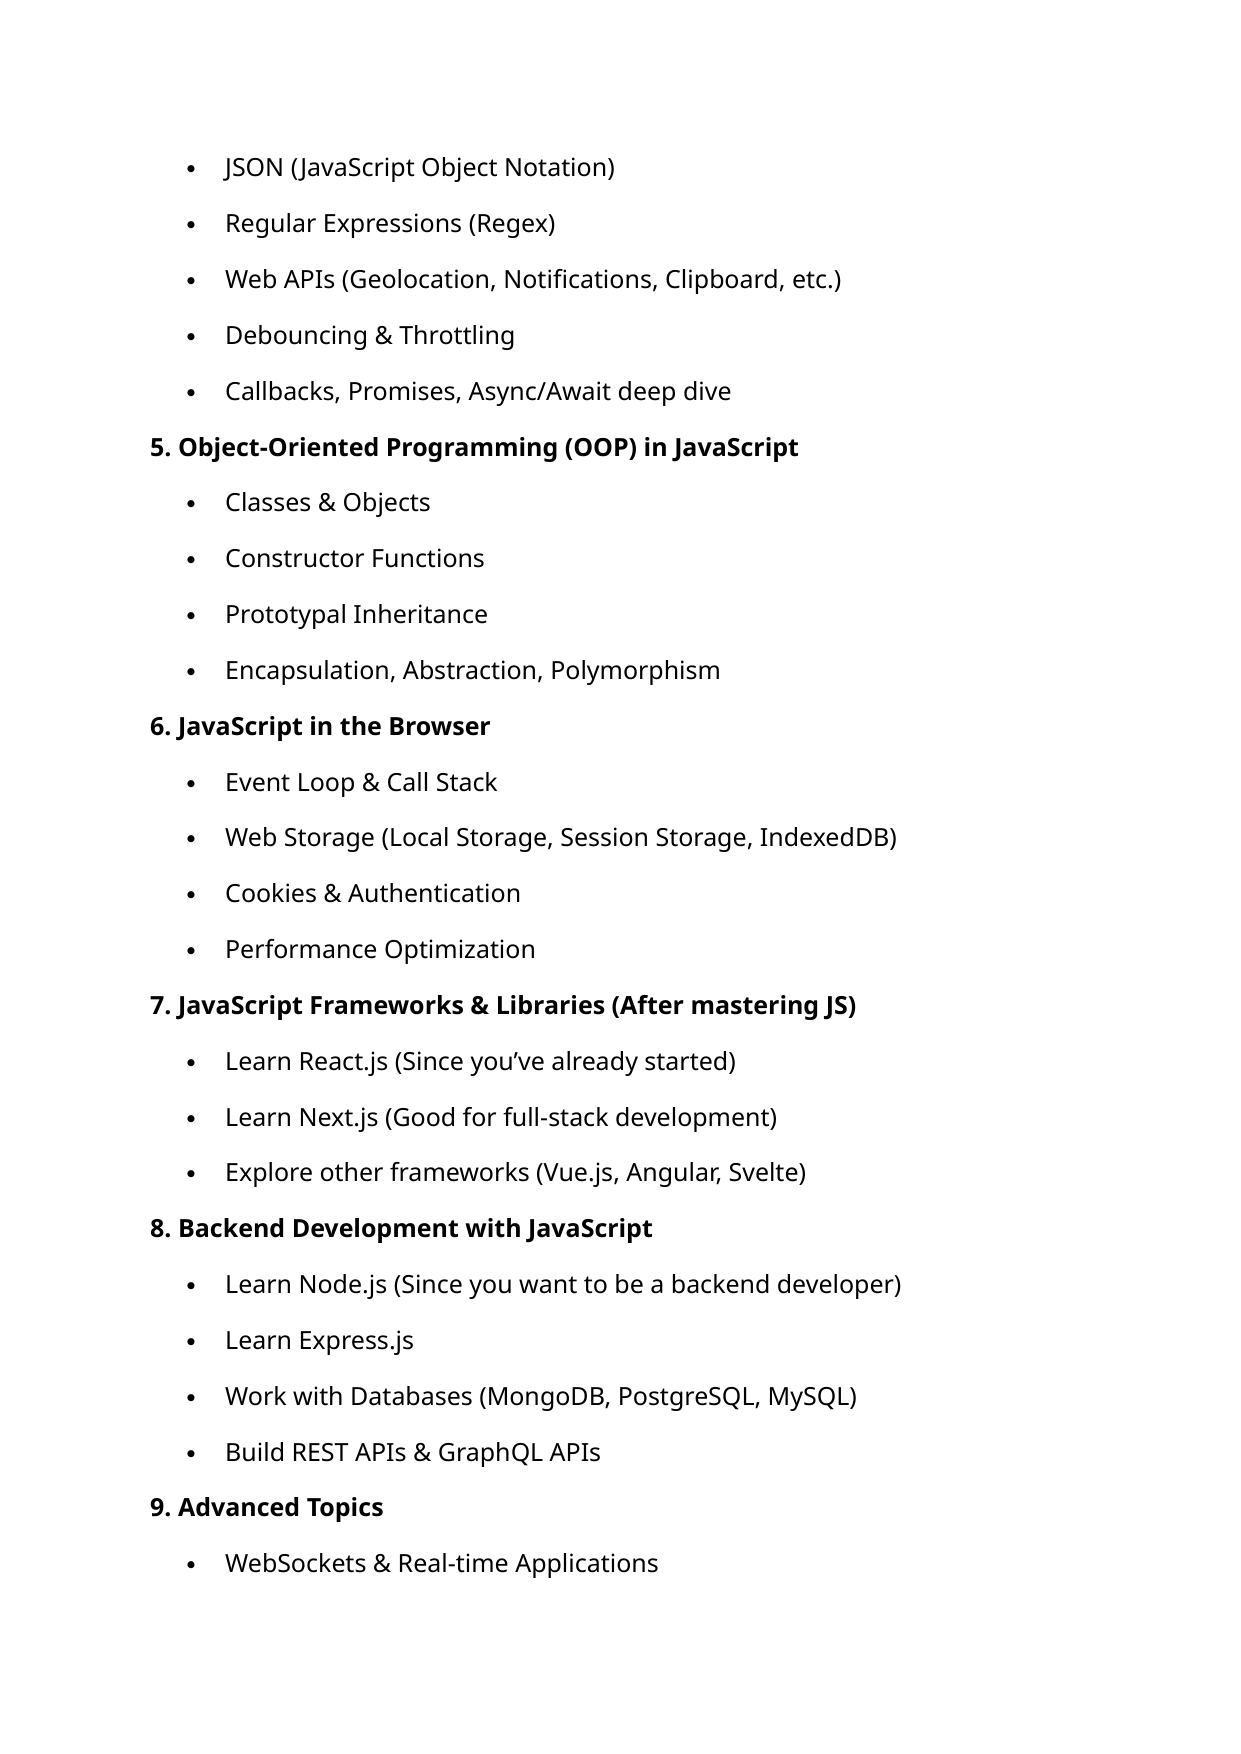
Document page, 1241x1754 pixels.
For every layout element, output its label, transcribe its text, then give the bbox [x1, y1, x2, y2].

text 7. JavaScript Frameworks & Libraries (After mastering JS) [150, 987, 1090, 1022]
list WebSockets & Real-time Applications [187, 1546, 1090, 1580]
list Explore other frameworks (Vue.js, Angular, Svelte) [187, 1155, 1090, 1189]
text 8. Backend Development with JavaScript [150, 1211, 1090, 1245]
list Build REST APIs & GraphQL APIs [187, 1434, 1090, 1468]
list Constructor Functions [187, 541, 1090, 575]
text 5. Object-Oriented Programming (OOP) in JavaScript [150, 429, 1090, 463]
list Encapsulation, Abstraction, Polymorphism [187, 652, 1090, 687]
list Learn Express.js [187, 1322, 1090, 1357]
list Regular Expressions (Regex) [187, 206, 1090, 240]
list Prototypal Inheritance [187, 597, 1090, 631]
list Learn Next.js (Good for full-stack development) [187, 1099, 1090, 1133]
list Web APIs (Geolocation, Notifications, Clipboard, etc.) [187, 262, 1090, 296]
list Debouncing & Throttling [187, 317, 1090, 352]
list Learn Node.js (Since you want to be a backend developer) [187, 1267, 1090, 1301]
list Performance Optimization [187, 932, 1090, 966]
list Learn React.js (Since you’ve already started) [187, 1043, 1090, 1077]
list JSON (JavaScript Object Notation) [187, 150, 1090, 184]
list Web Storage (Local Storage, Session Storage, IndexedDB) [187, 820, 1090, 854]
list Cookies & Authentication [187, 876, 1090, 910]
list Event Loop & Call Stack [187, 764, 1090, 798]
text 9. Advanced Topics [150, 1490, 1090, 1524]
text 6. JavaScript in the Browser [150, 708, 1090, 742]
list Callbacks, Promises, Async/Await deep dive [187, 373, 1090, 407]
list Classes & Objects [187, 485, 1090, 519]
list Work with Databases (MongoDB, PostgreSQL, MySQL) [187, 1378, 1090, 1412]
